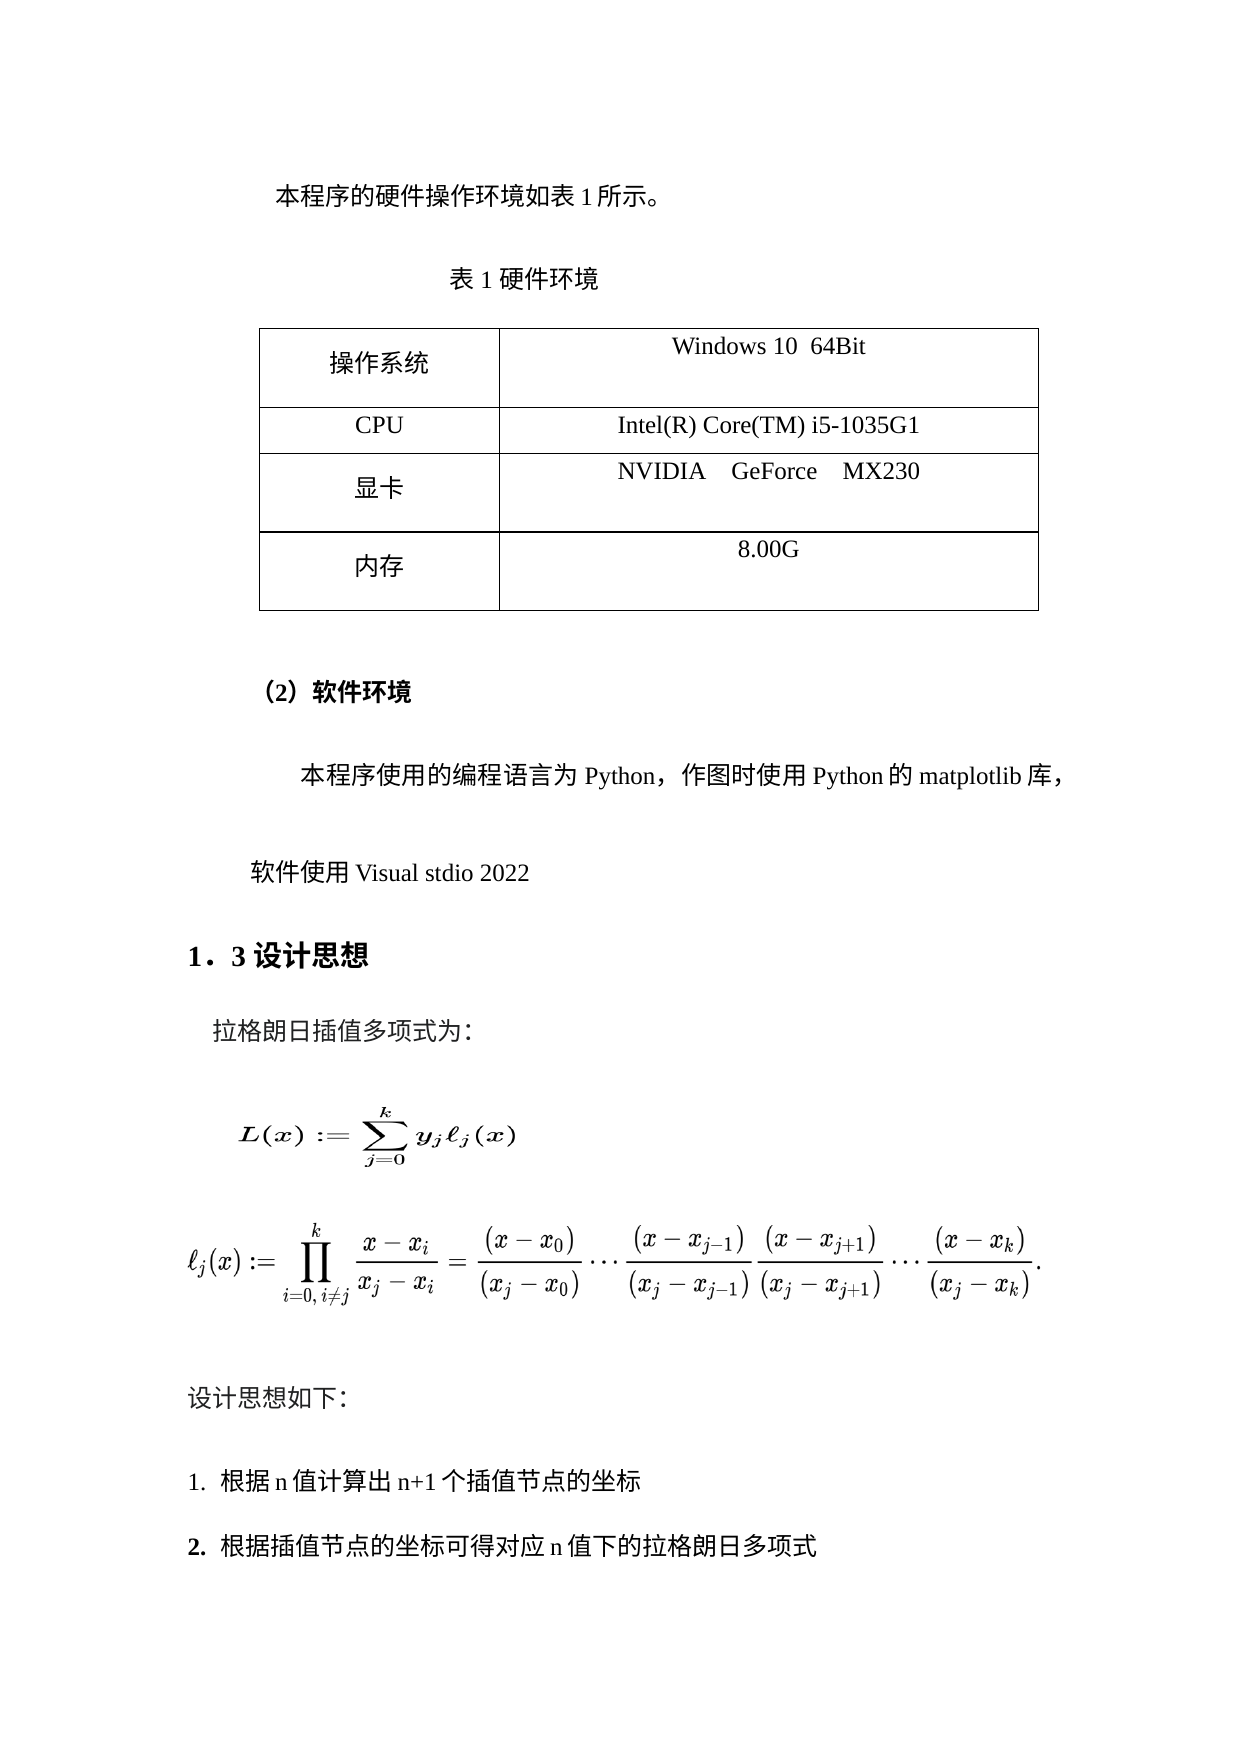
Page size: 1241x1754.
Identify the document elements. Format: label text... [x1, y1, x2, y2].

list 根据插值节点的坐标可得对应n值下的拉格朗日多项式 [187, 1512, 1053, 1577]
list 软件环境 [187, 658, 1053, 723]
text 1．3 设计思想 [187, 922, 1053, 987]
table_cell 8.00G [500, 533, 1038, 610]
list 根据n值计算出n+1个插值节点的坐标 [187, 1447, 1053, 1512]
text 表 1 硬件环境 [187, 245, 1053, 310]
table_cell 内存 [260, 533, 499, 610]
text 本程序的硬件操作环境如表1所示。 [187, 162, 1053, 227]
table_cell NVIDIA GeForce MX230 [500, 454, 1038, 531]
picture [187, 1217, 1042, 1312]
table_cell CPU [260, 408, 499, 453]
table_cell Intel(R) Core(TM) i5-1035G1 [500, 408, 1038, 453]
table_header 操作系统 [260, 329, 499, 407]
table_header Windows 10 64Bit [500, 329, 1038, 407]
list 本程序使用的编程语言为Python，作图时使用Python的matplotlib库，软件使用Visual stdio 2022 [250, 741, 1053, 903]
table_cell 显卡 [260, 454, 499, 531]
picture [237, 1102, 518, 1171]
text 拉格朗日插值多项式为： [187, 997, 1053, 1062]
text {\displaystyle L(x):=\sum _{j=0}^{k}y_{j}\ell _{j}(x)} [187, 1102, 1053, 1200]
text 设计思想如下： [187, 1364, 1053, 1429]
